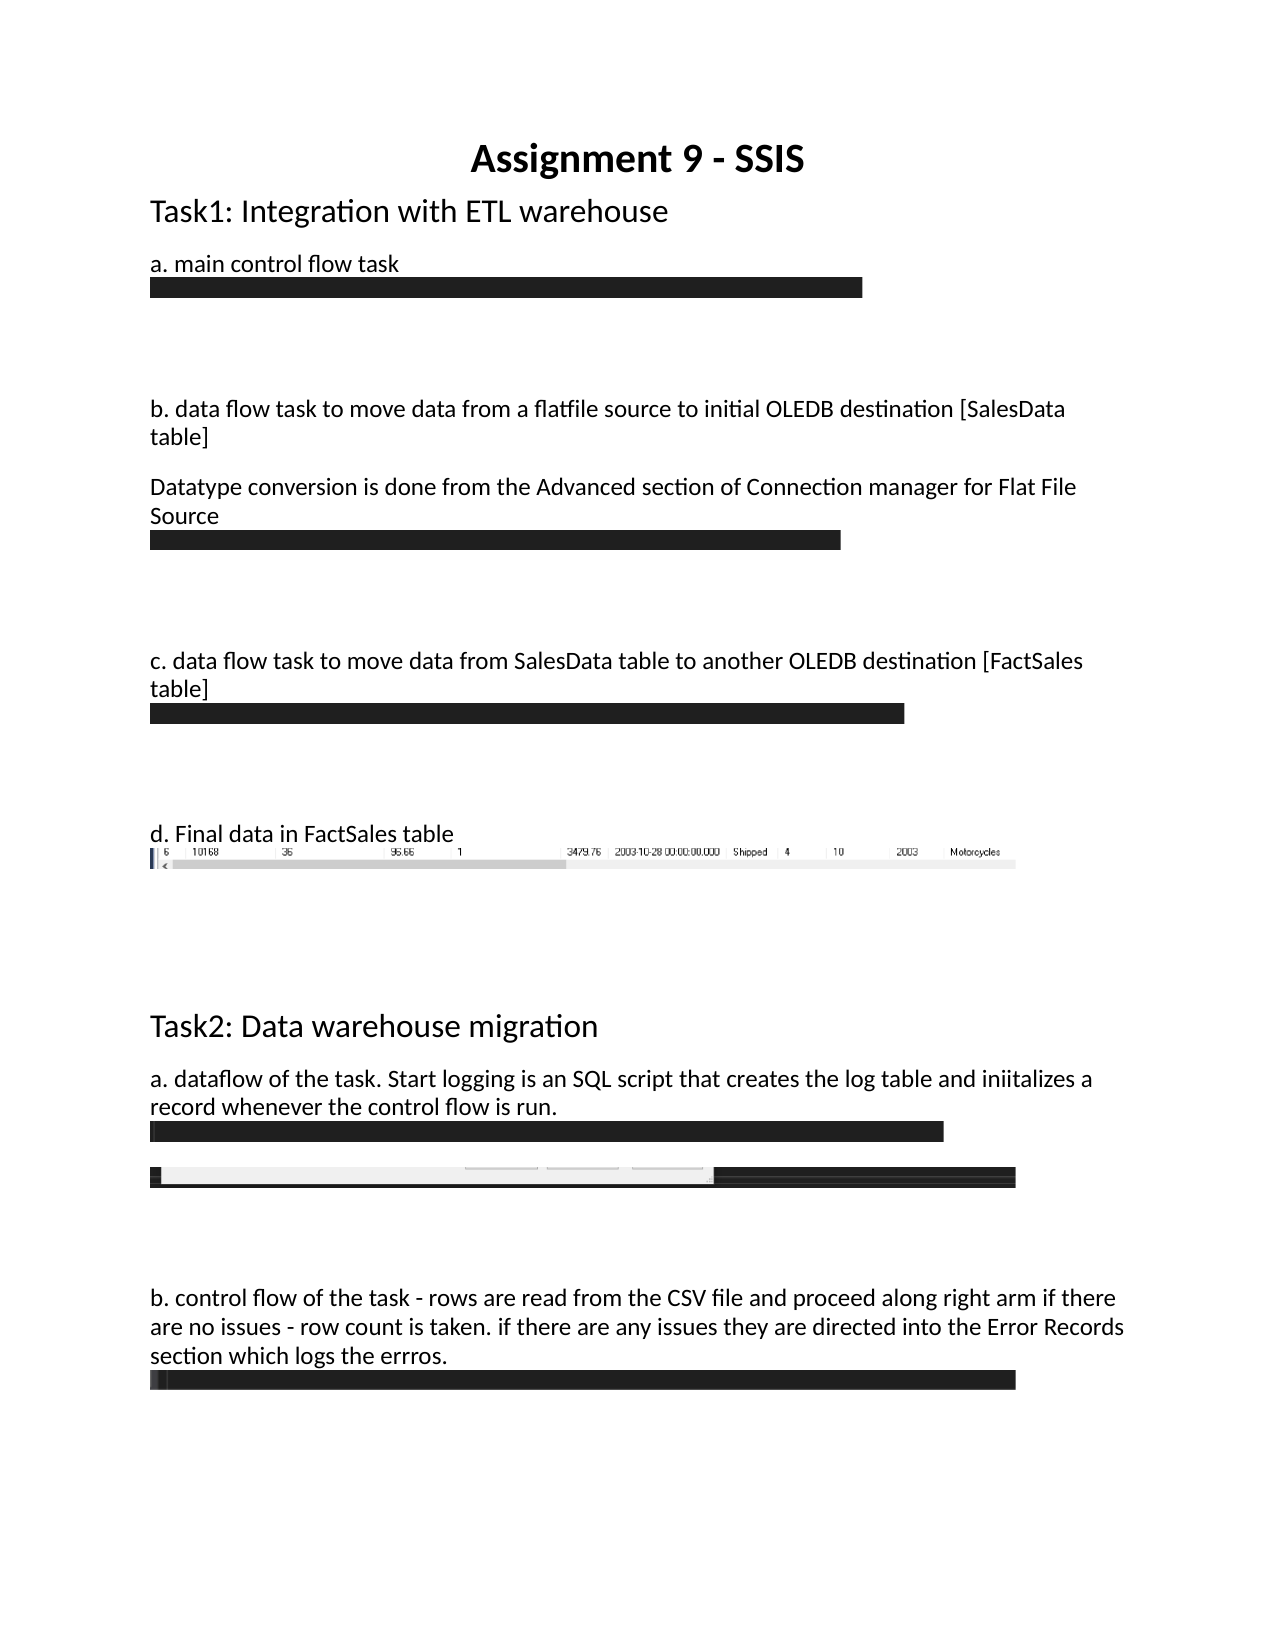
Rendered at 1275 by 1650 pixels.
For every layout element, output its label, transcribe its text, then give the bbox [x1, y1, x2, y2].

text b. control flow of the task - rows are read from the CSV file and proceed along right arm if there are no issues - row count is taken. if there are any issues they are directed into the Error Records section which logs the errros. [150, 1284, 1125, 1370]
text d. Final data in FactSales table [150, 820, 1125, 849]
text Assignment 9 - SSIS [150, 150, 1125, 179]
text b. data flow task to move data from a flatfile source to initial OLEDB destination [SalesData table] [150, 394, 1125, 452]
text Datatype conversion is done from the Advanced section of Connection manager for Flat File Source [150, 472, 1125, 530]
text a. main control flow task [150, 249, 1125, 278]
text Task2: Data warehouse migration [150, 1014, 1125, 1043]
text c. data flow task to move data from SalesData table to another OLEDB destination [FactSales table] [150, 646, 1125, 704]
text a. dataflow of the task. Start logging is an SQL script that creates the log table and iniitalizes a record whenever the control flow is run. [150, 1064, 1125, 1122]
text Task1: Integration with ETL warehouse [150, 199, 1125, 228]
